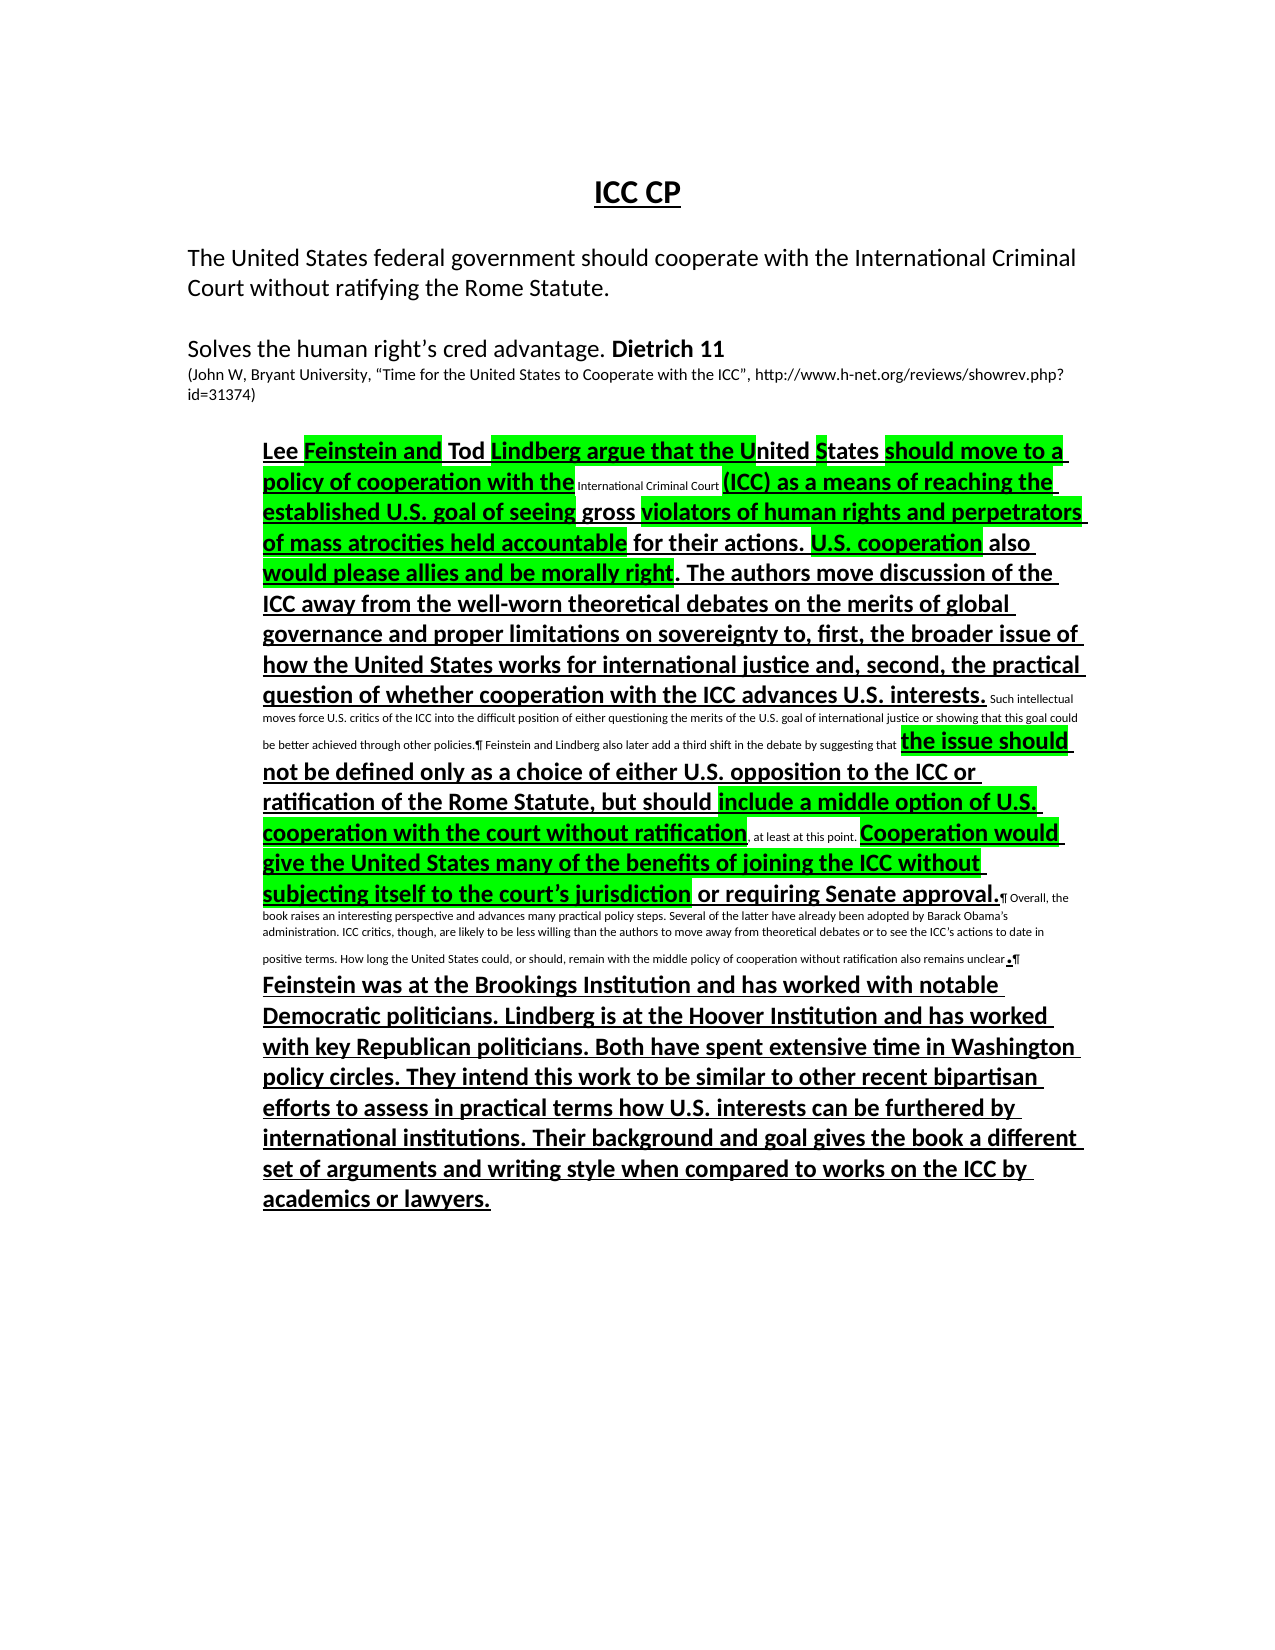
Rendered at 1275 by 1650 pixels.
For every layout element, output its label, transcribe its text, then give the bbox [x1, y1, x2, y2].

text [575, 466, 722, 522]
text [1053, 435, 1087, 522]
text The United States federal government should cooperate with the International Criminal Court without ratifying the Rome Statute. [187, 242, 1087, 303]
text Solves the human right’s cred advantage. Dietrich 11 [187, 334, 1087, 364]
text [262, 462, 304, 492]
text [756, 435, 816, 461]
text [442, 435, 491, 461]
text Lee Feinstein and Tod Lindberg argue that the United States should move to a policy of cooperation with the International Criminal Court (ICC) as a means of reaching the established U.S. goal of seeing gross violators of human rights and perpetrators of mass atrocities held accountable for their actions. U.S. cooperation also would please allies and be morally right. The authors move discussion of the ICC away from the well-worn theoretical debates on the merits of global governance and proper limitations on sovereignty to, first, the broader issue of how the United States works for international justice and, second, the practical question of whether cooperation with the ICC advances U.S. interests. Such intellectual moves force U.S. critics of the ICC into the difficult position of either questioning the merits of the U.S. goal of international justice or showing that this goal could be better achieved through other policies.¶ Feinstein and Lindberg also later add a third shift in the debate by suggesting that the issue should not be defined only as a choice of either U.S. opposition to the ICC or ratification of the Rome Statute, but should include a middle option of U.S. cooperation with the court without ratification, at least at this point. Cooperation would give the United States many of the benefits of joining the ICC without subjecting itself to the court’s jurisdiction or requiring Senate approval.¶ Overall, the book raises an interesting perspective and advances many practical policy steps. Several of the latter have already been adopted by Barack Obama’s administration. ICC critics, though, are likely to be less willing than the authors to move away from theoretical debates or to see the ICC’s actions to date in positive terms. How long the United States could, or should, remain with the middle policy of cooperation without ratification also remains unclear.¶ Feinstein was at the Brookings Institution and has worked with notable Democratic politicians. Lindberg is at the Hoover Institution and has worked with key Republican politicians. Both have spent extensive time in Washington policy circles. They intend this work to be similar to other recent bipartisan efforts to assess in practical terms how U.S. interests can be furthered by international institutions. Their background and goal gives the book a different set of arguments and writing style when compared to works on the ICC by academics or lawyers. [262, 524, 1087, 1214]
text (John W, Bryant University, “Time for the United States to Cooperate with the ICC”, http://www.h-net.org/reviews/showrev.php?id=31374) [187, 364, 1087, 405]
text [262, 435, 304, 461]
subtitle ICC CP [187, 171, 1087, 212]
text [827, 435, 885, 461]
